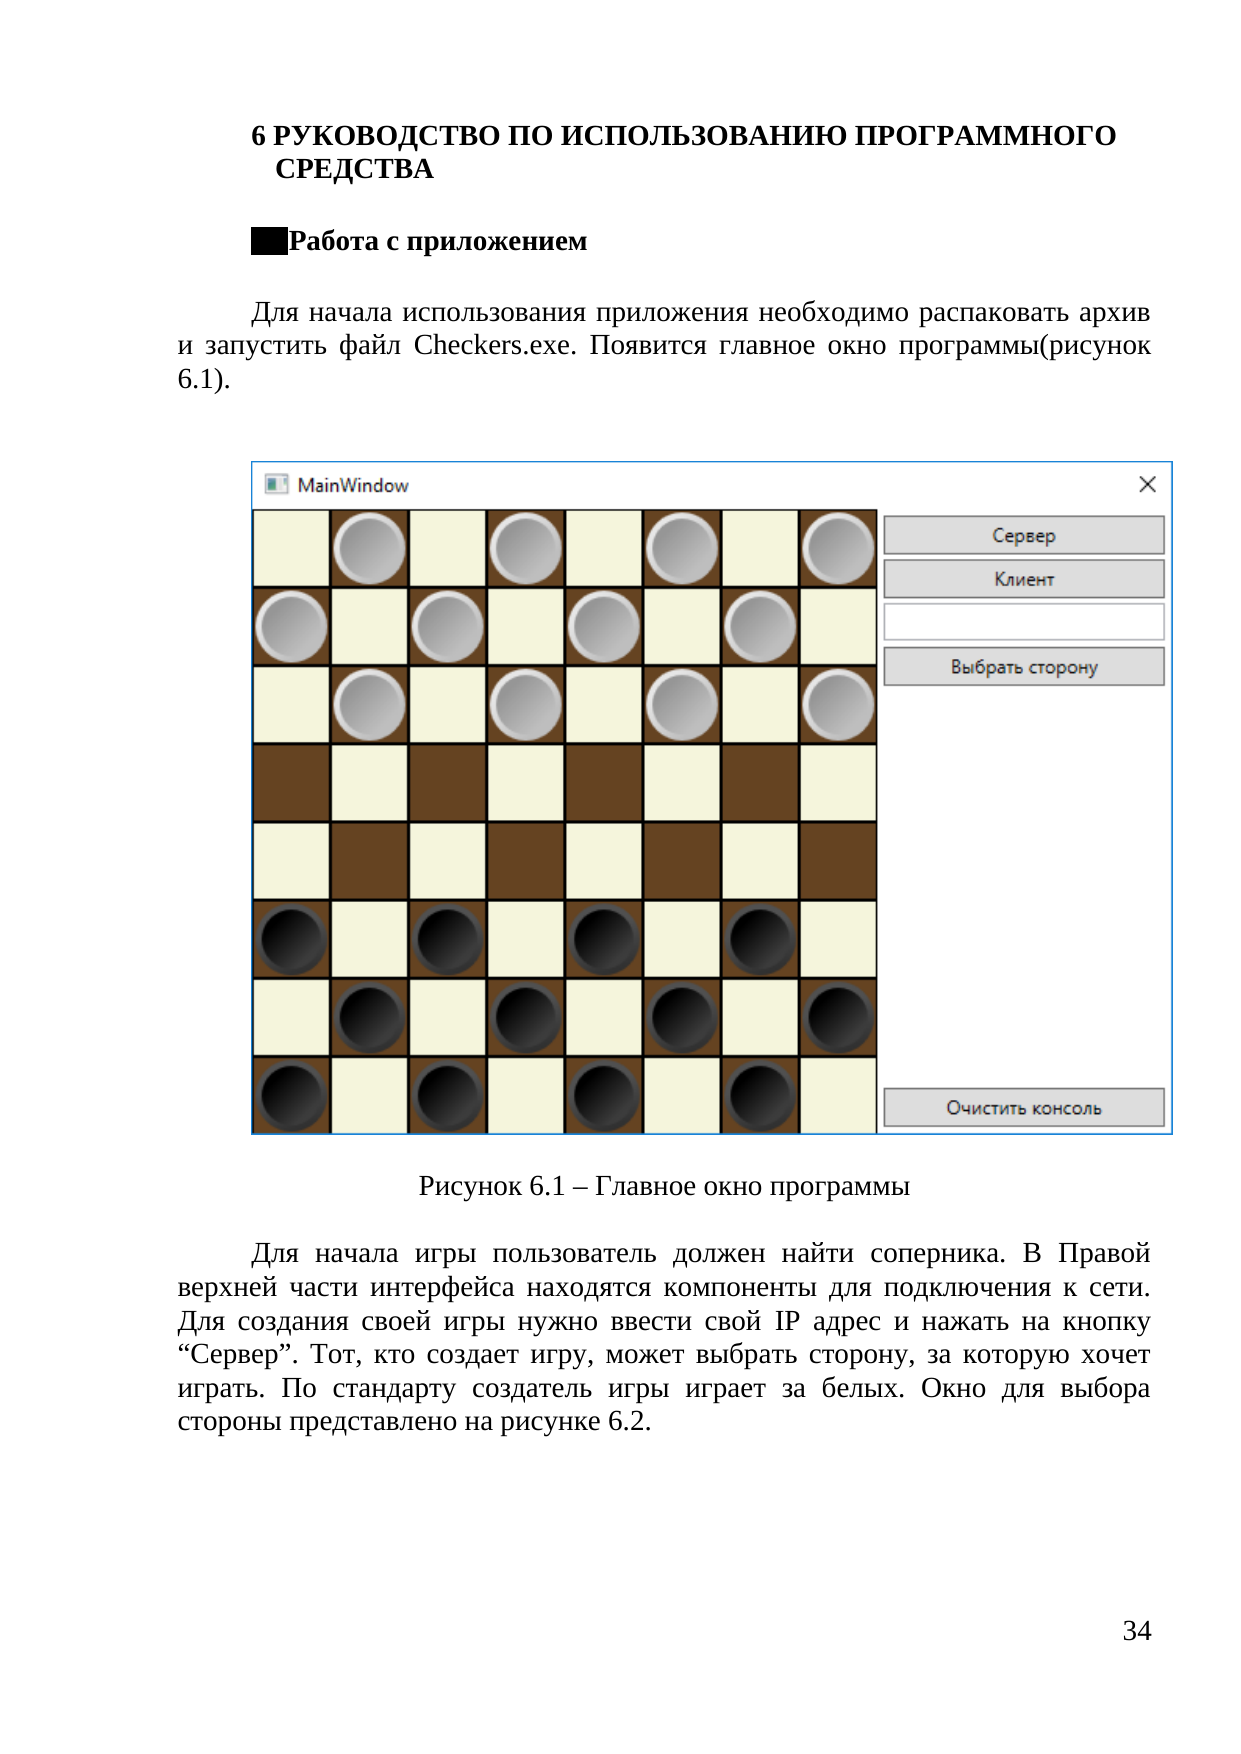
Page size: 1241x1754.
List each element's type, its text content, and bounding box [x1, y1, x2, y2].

picture [251, 461, 1173, 1135]
text Для начала игры пользователь должен найти соперника. В Правой верхней части интерфейса находятся компоненты для подключения к сети. Для создания своей игры нужно ввести свой IP адрес и нажать на кнопку “Сервер”. Тот, кто создает игру, может выбрать сторону, за которую хочет играть. По стандарту создатель игры играет за белых. Окно для выбора стороны представлено на рисунке 6.2. [177, 1236, 1152, 1437]
subtitle Руководство по использованию программного средства [251, 118, 1152, 185]
text Для начала использования приложения необходимо распаковать архив и запустить файл Checkers.exe. Появится главное окно программы(рисунок 6.1). [177, 294, 1152, 394]
text Рисунок 6.1 – Главное окно программы [177, 1168, 1152, 1202]
subtitle Работа с приложением [177, 223, 1152, 256]
